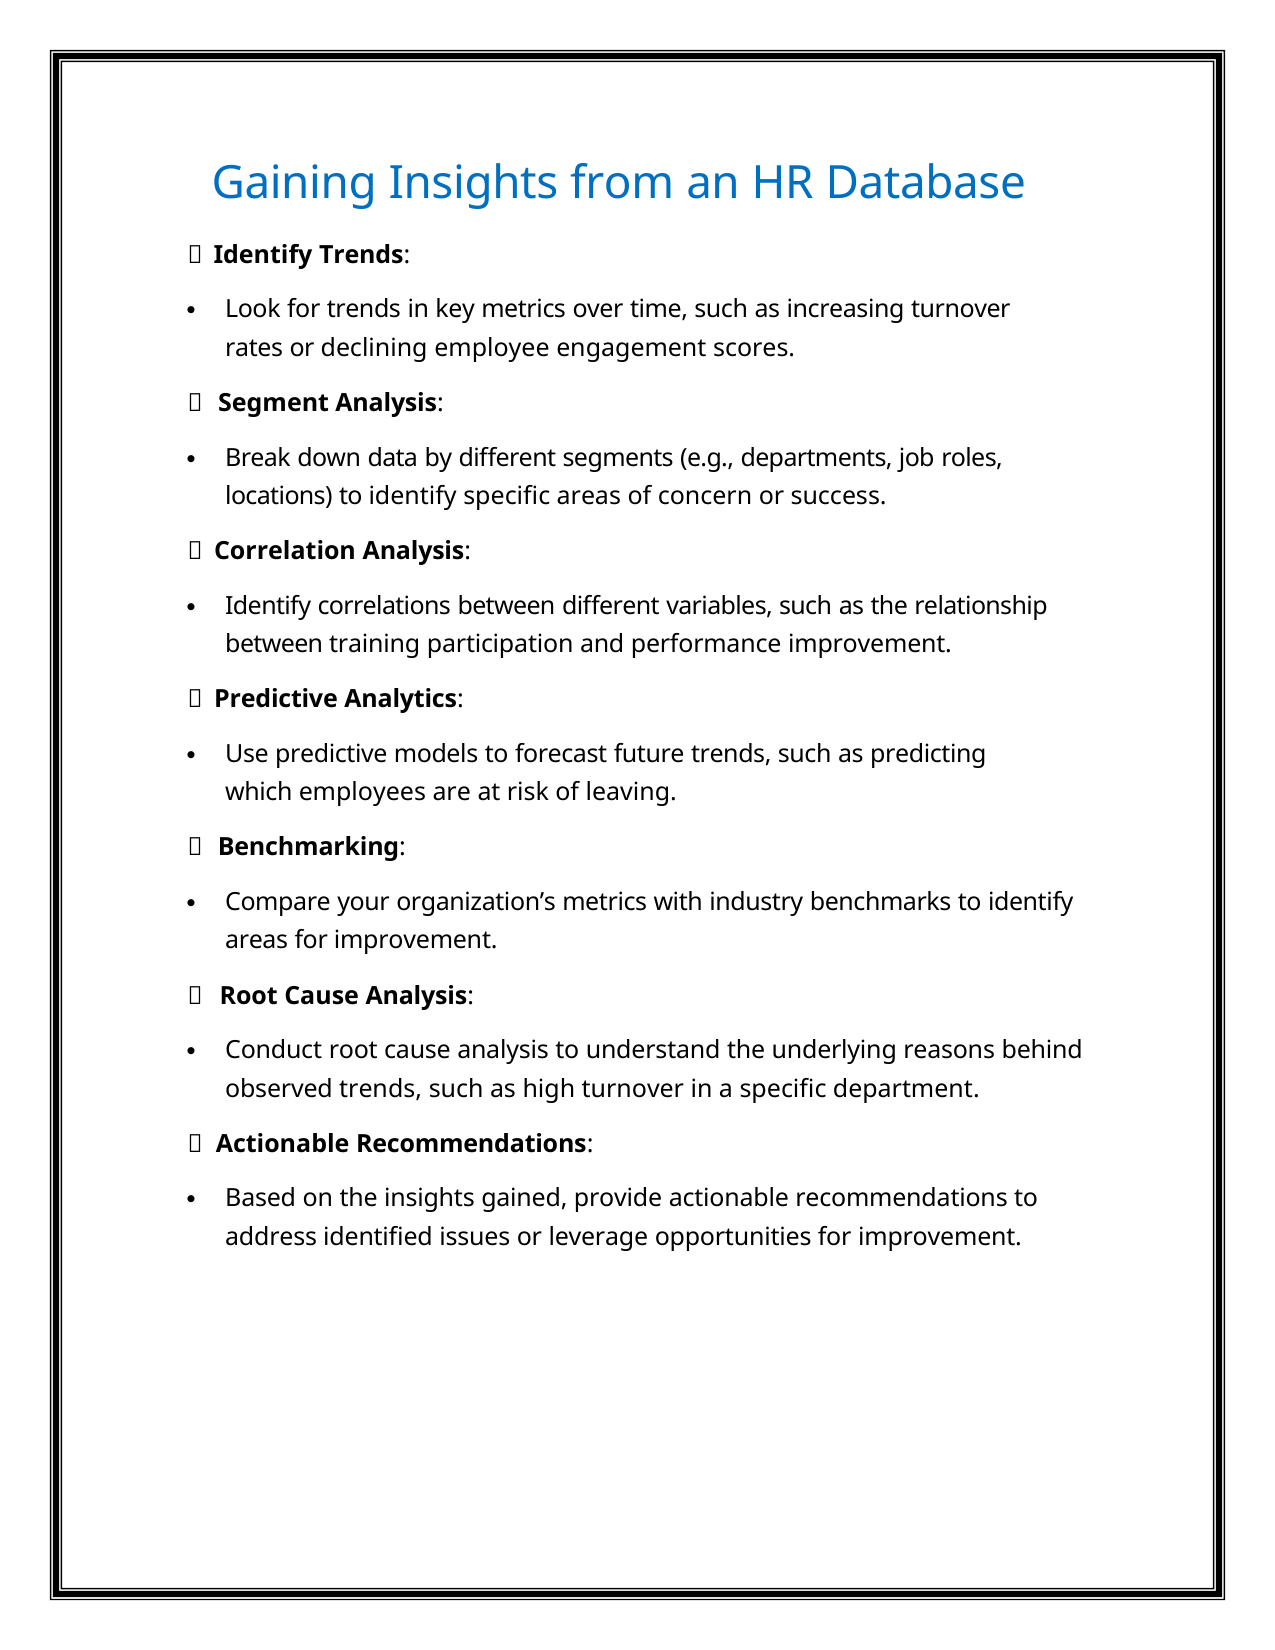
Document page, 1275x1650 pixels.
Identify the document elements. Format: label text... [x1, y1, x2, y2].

subtitle  Segment Analysis: [187, 385, 1125, 419]
list Conduct root cause analysis to understand the underlying reasons behind observed trends, such as high turnover in a specific department. [187, 1032, 1122, 1104]
subtitle  Identify Trends: [187, 236, 1125, 270]
subtitle  Benchmarking: [187, 829, 1125, 863]
subtitle  Correlation Analysis: [187, 532, 1125, 567]
subtitle  Actionable Recommendations: [187, 1125, 1125, 1159]
list Based on the insights gained, provide actionable recommendations to address identified issues or leverage opportunities for improvement. [187, 1180, 1066, 1252]
list Compare your organization’s metrics with industry benchmarks to identify areas for improvement. [187, 884, 1114, 956]
list Look for trends in key metrics over time, such as increasing turnover rates or declining employee engagement scores. [187, 291, 1037, 363]
list Use predictive models to forecast future trends, such as predicting which employees are at risk of leaving. [187, 736, 1007, 808]
list Identify correlations between different variables, such as the relationship between training participation and performance improvement. [187, 587, 1105, 660]
list Break down data by different segments (e.g., departments, job roles, locations) to identify specific areas of concern or success. [187, 439, 1095, 512]
subtitle Gaining Insights from an HR Database [113, 150, 1124, 212]
subtitle  Root Cause Analysis: [187, 977, 1125, 1011]
subtitle  Predictive Analytics: [187, 681, 1125, 715]
